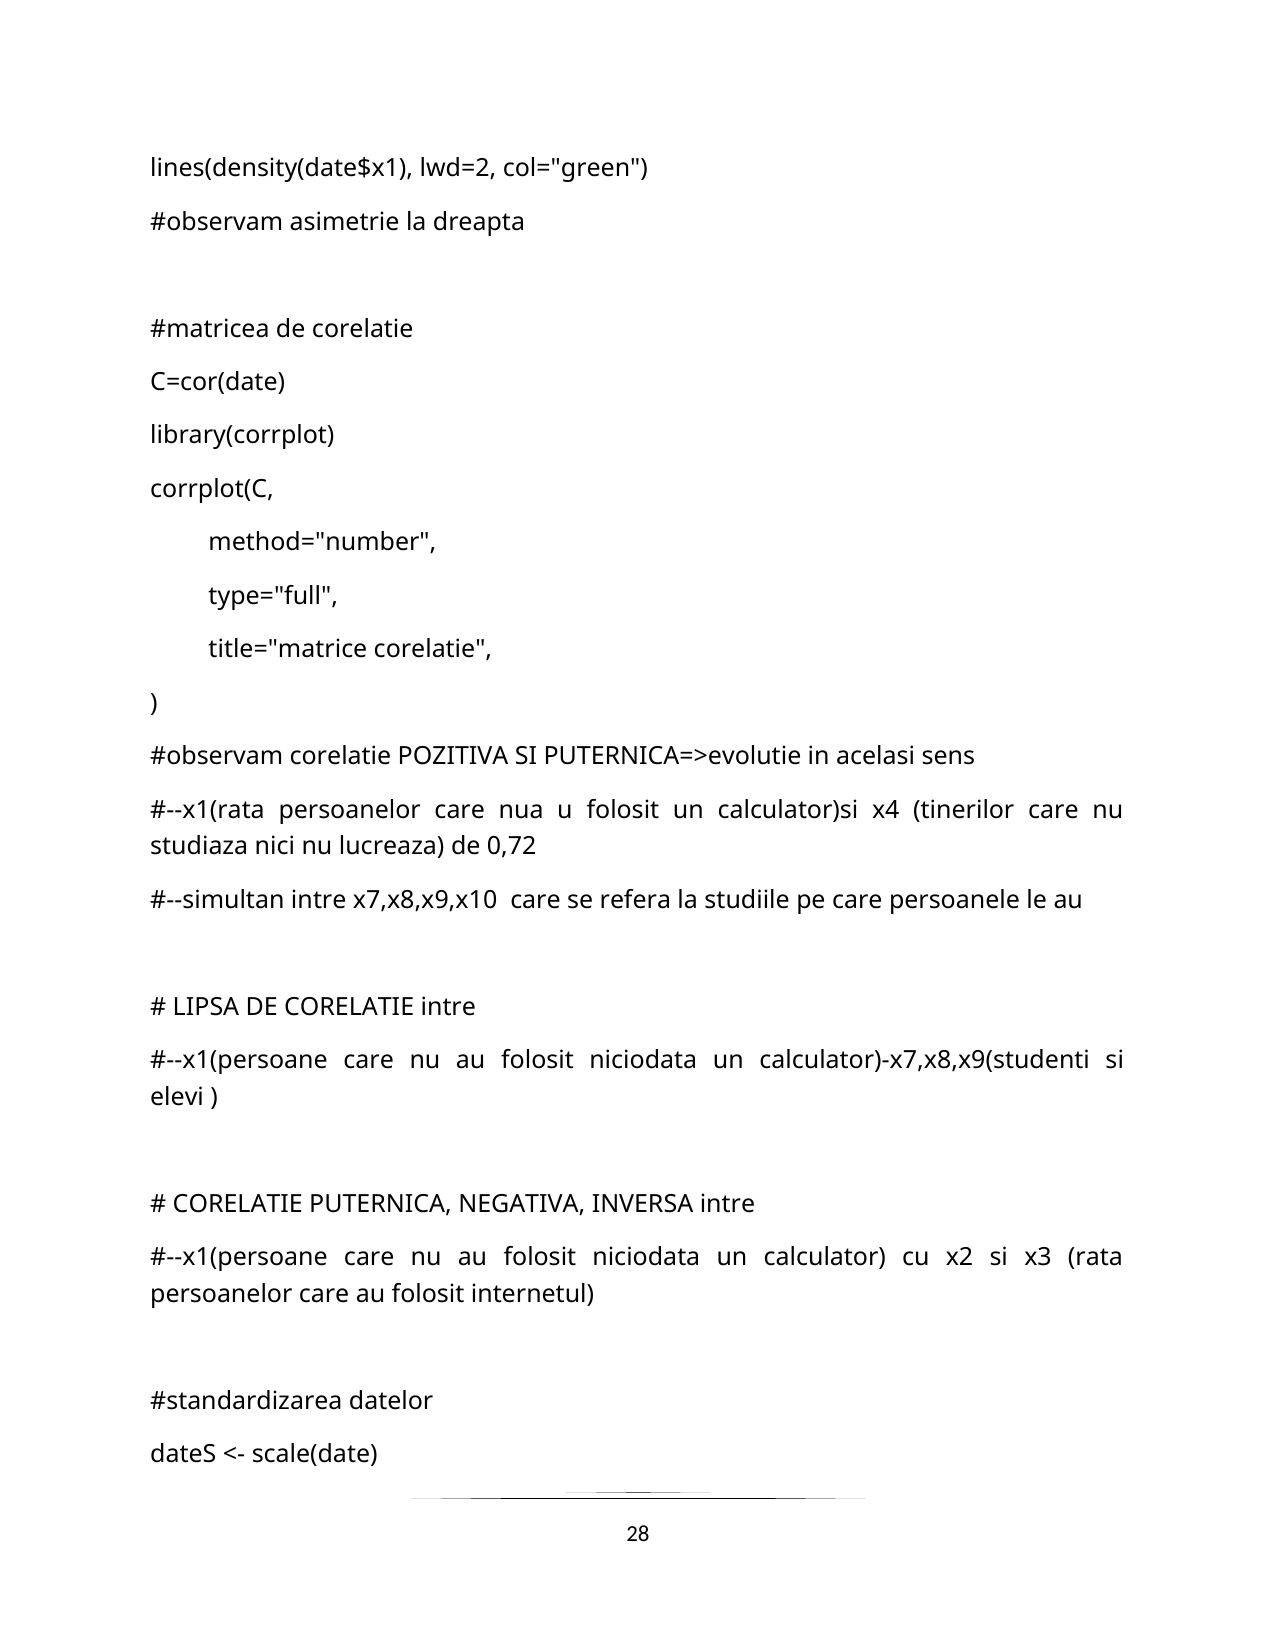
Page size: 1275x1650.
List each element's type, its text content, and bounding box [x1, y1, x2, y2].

text lines(density(date$x1), lwd=2, col="green") [150, 150, 1125, 184]
text #--x1(persoane care nu au folosit niciodata un calculator)-x7,x8,x9(studenti si elevi ) [150, 1042, 1125, 1113]
text #--x1(rata persoanelor care nua u folosit un calculator)si x4 (tinerilor care nu studiaza nici nu lucreaza) de 0,72 [150, 791, 1125, 862]
text # CORELATIE PUTERNICA, NEGATIVA, INVERSA intre [150, 1185, 1125, 1219]
text ) [150, 684, 1125, 718]
text #observam asimetrie la dreapta [150, 203, 1125, 237]
text corrplot(C, [150, 471, 1125, 505]
text method="number", [150, 524, 1125, 558]
text title="matrice corelatie", [150, 631, 1125, 665]
text #standardizarea datelor [150, 1382, 1125, 1417]
text dateS <- scale(date) [150, 1436, 1125, 1470]
text #observam corelatie POZITIVA SI PUTERNICA=>evolutie in acelasi sens [150, 738, 1125, 772]
text #matricea de corelatie [150, 310, 1125, 344]
text C=cor(date) [150, 364, 1125, 398]
text #--x1(persoane care nu au folosit niciodata un calculator) cu x2 si x3 (rata persoanelor care au folosit internetul) [150, 1239, 1125, 1310]
text # LIPSA DE CORELATIE intre [150, 988, 1125, 1022]
text type="full", [150, 577, 1125, 612]
text library(corrplot) [150, 417, 1125, 451]
text #--simultan intre x7,x8,x9,x10 care se refera la studiile pe care persoanele le au [150, 881, 1125, 916]
